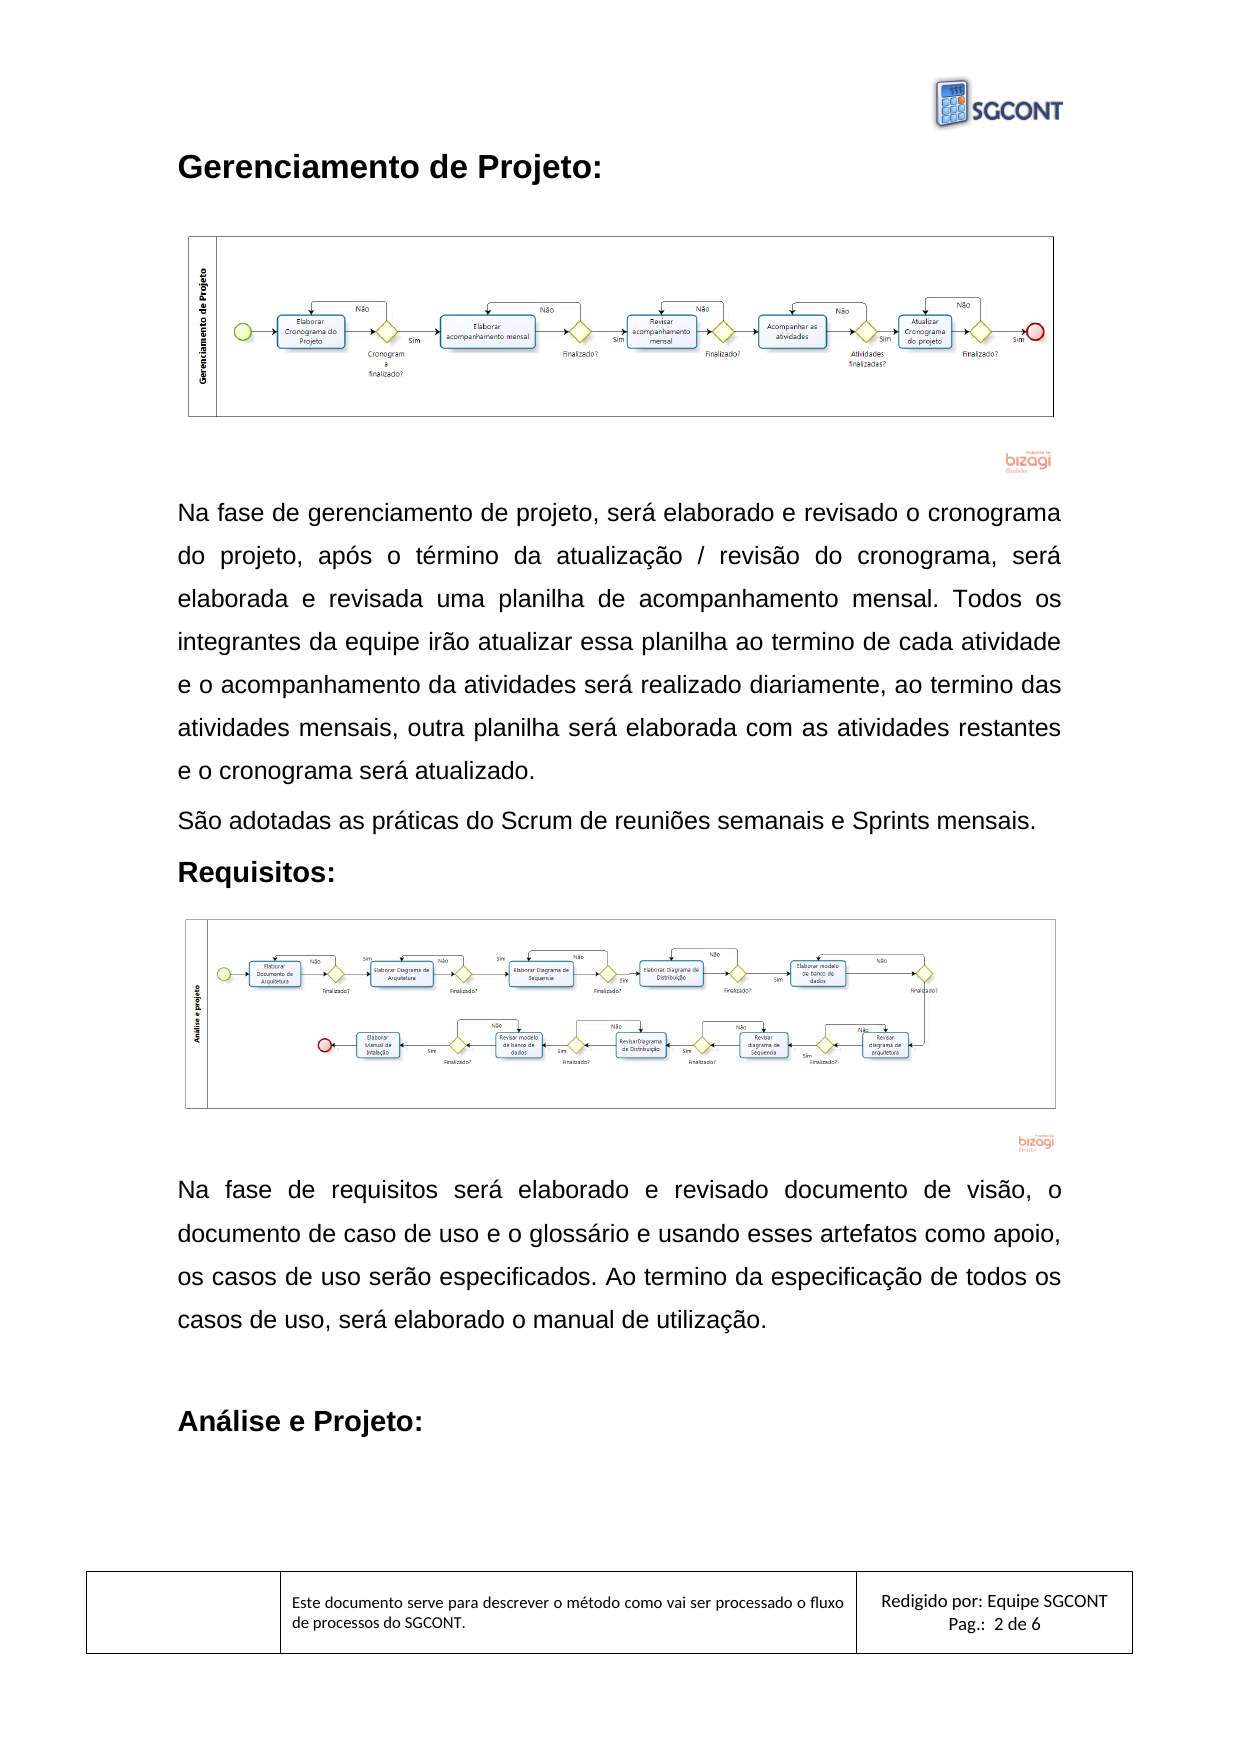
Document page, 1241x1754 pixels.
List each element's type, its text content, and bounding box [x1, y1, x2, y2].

text Análise e Projeto: [177, 1403, 1063, 1437]
picture [922, 73, 1064, 134]
text Requisitos: [177, 855, 1063, 888]
picture [177, 226, 1063, 479]
text Na fase de gerenciamento de projeto, será elaborado e revisado o cronograma do projeto, após o término da atualização / revisão do cronograma, será elaborada e revisada uma planilha de acompanhamento mensal. Todos os integrantes da equipe irão atualizar essa planilha ao termino de cada atividade e o acompanhamento da atividades será realizado diariamente, ao termino das atividades mensais, outra planilha será elaborada com as atividades restantes e o cronograma será atualizado. [177, 497, 1063, 785]
text São adotadas as práticas do Scrum de reuniões semanais e Sprints mensais. [177, 806, 1063, 834]
picture [177, 911, 1063, 1156]
text Gerenciamento de Projeto: [177, 148, 1063, 186]
text Na fase de requisitos será elaborado e revisado documento de visão, o documento de caso de uso e o glossário e usando esses artefatos como apoio, os casos de uso serão especificados. Ao termino da especificação de todos os casos de uso, será elaborado o manual de utilização. [177, 1175, 1063, 1333]
